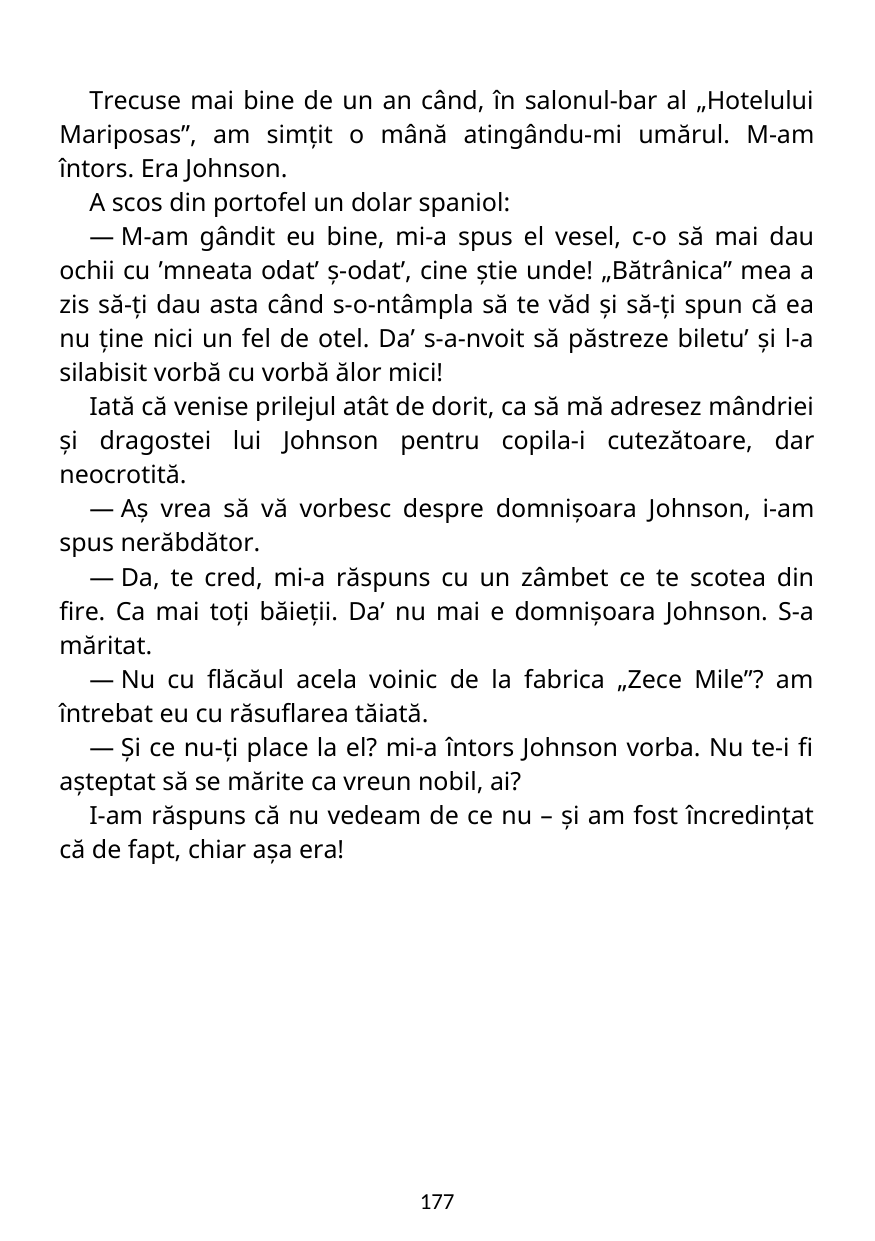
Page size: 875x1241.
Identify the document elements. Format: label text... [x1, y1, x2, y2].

text Iată că venise prilejul atât de dorit, ca să mă adresez mândriei şi dragostei lui Johnson pentru copila-i cutezătoare, dar neocrotită. [59, 389, 815, 491]
text — M-am gândit eu bine, mi-a spus el vesel, c-o să mai dau ochii cu ’mneata odat’ ş-odat’, cine ştie unde! „Bătrânica” mea a zis să-ţi dau asta când s-o-ntâmpla să te văd şi să-ţi spun că ea nu ţine nici un fel de otel. Da’ s-a-nvoit să păstreze biletu’ şi l-a silabisit vorbă cu vorbă ălor mici! [59, 218, 815, 389]
text A scos din portofel un dolar spaniol: [59, 184, 815, 218]
text Trecuse mai bine de un an când, în salonul-bar al „Hotelului Mariposas”, am simţit o mână atingându-mi umărul. M-am întors. Era Johnson. [59, 82, 815, 184]
text — Nu cu flăcăul acela voinic de la fabrica „Zece Mile”? am întrebat eu cu răsuflarea tăiată. [59, 661, 815, 729]
text — Şi ce nu-ţi place la el? mi-a întors Johnson vorba. Nu te-i fi aşteptat să se mărite ca vreun nobil, ai? [59, 729, 815, 798]
text — Da, te cred, mi-a răspuns cu un zâmbet ce te scotea din fire. Ca mai toţi băieţii. Da’ nu mai e domnişoara Johnson. S-a măritat. [59, 559, 815, 661]
text I-am răspuns că nu vedeam de ce nu – şi am fost încredinţat că de fapt, chiar aşa era! [59, 798, 815, 866]
text — Aş vrea să vă vorbesc despre domnişoara Johnson, i-am spus nerăbdător. [59, 491, 815, 559]
